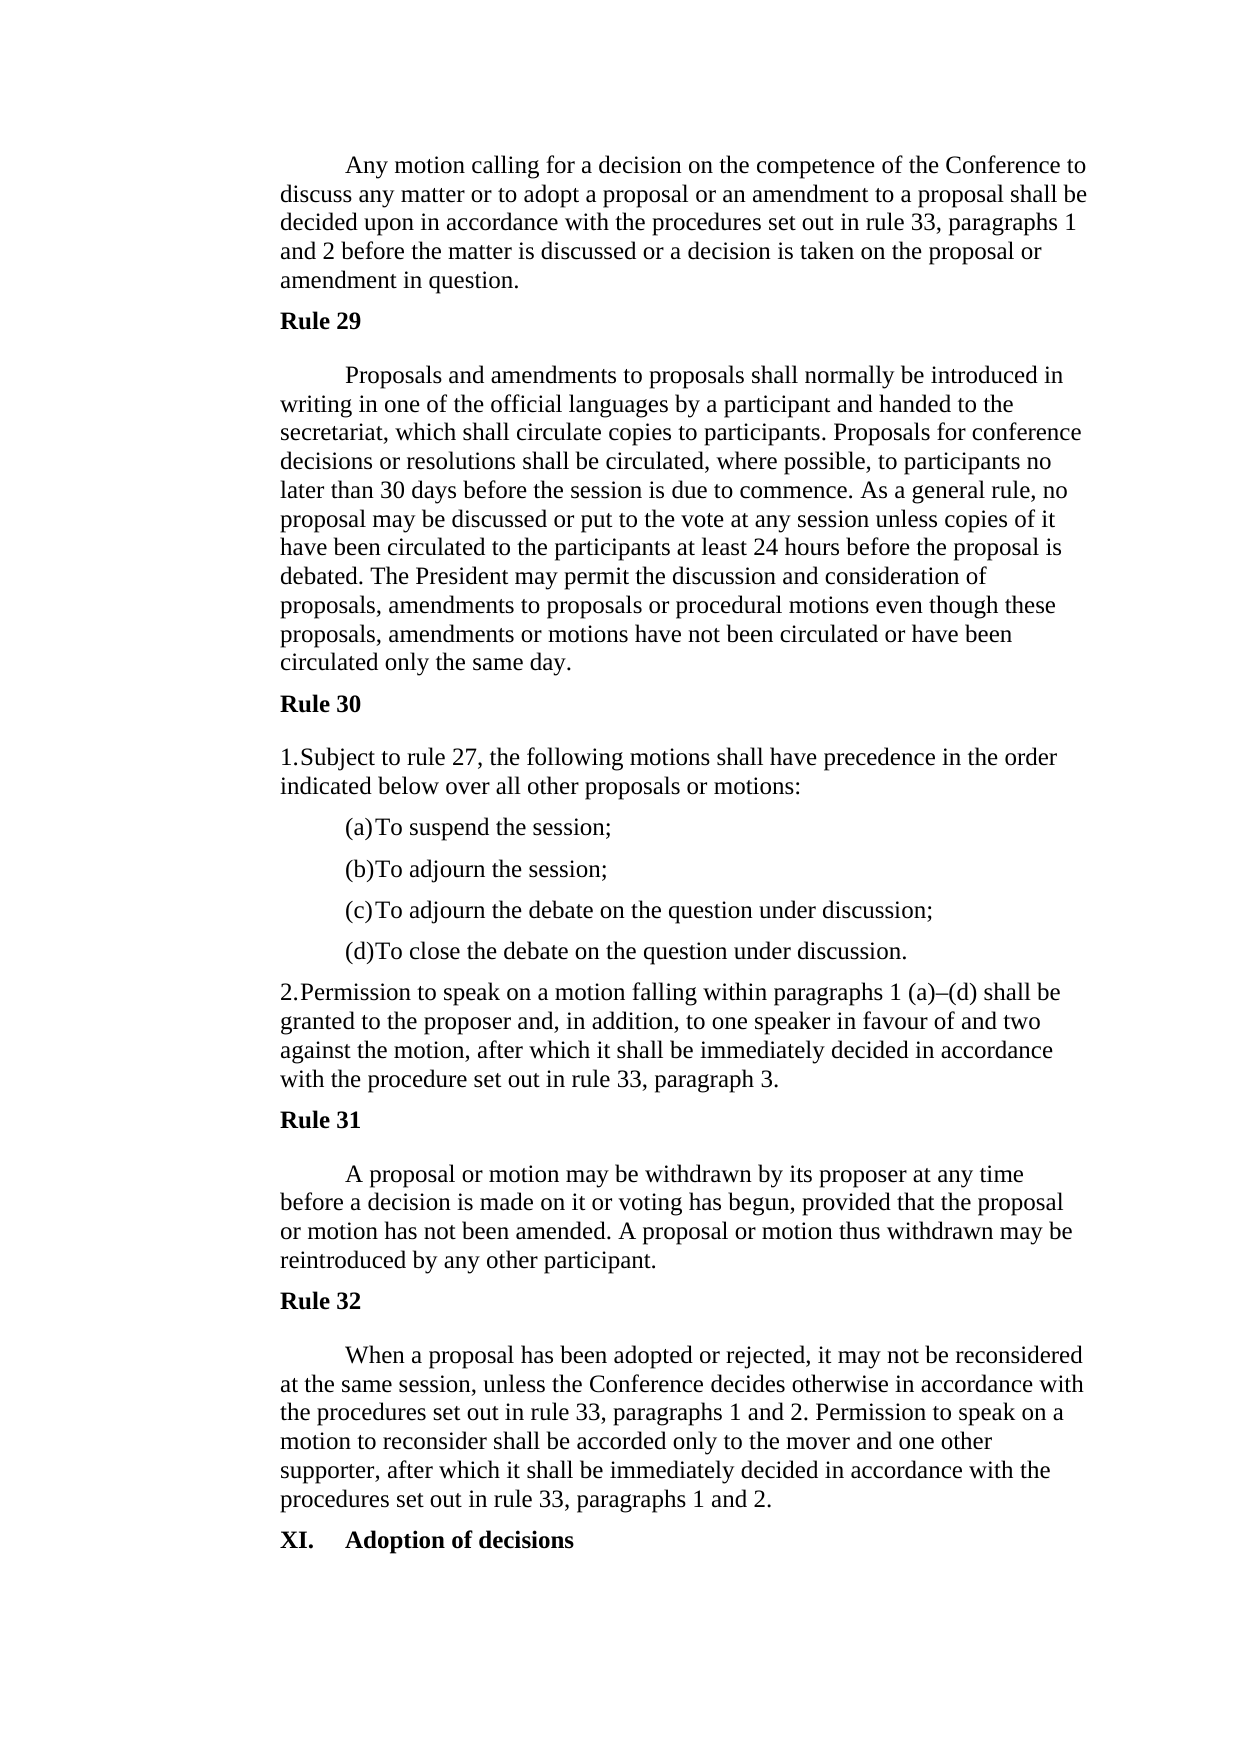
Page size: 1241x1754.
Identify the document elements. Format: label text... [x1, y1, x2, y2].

text 2. Permission to speak on a motion falling within paragraphs 1 (a)–(d) shall be granted to the proposer and, in addition, to one speaker in favour of and two against the motion, after which it shall be immediately decided in accordance with the procedure set out in rule 33, paragraph 3. [280, 977, 1090, 1092]
text When a proposal has been adopted or rejected, it may not be reconsidered at the same session, unless the Conference decides otherwise in accordance with the procedures set out in rule 33, paragraphs 1 and 2. Permission to speak on a motion to reconsider shall be accorded only to the mover and one other supporter, after which it shall be immediately decided in accordance with the procedures set out in rule 33, paragraphs 1 and 2. [280, 1340, 1090, 1512]
text (c) To adjourn the debate on the question under discussion; [280, 895, 1090, 924]
text (a) To suspend the session; [280, 812, 1090, 841]
text (d) To close the debate on the question under discussion. [280, 936, 1090, 965]
text 1. Subject to rule 27, the following motions shall have precedence in the order indicated below over all other proposals or motions: [280, 742, 1090, 800]
text (b) To adjourn the session; [280, 854, 1090, 882]
text Proposals and amendments to proposals shall normally be introduced in writing in one of the official languages by a participant and handed to the secretariat, which shall circulate copies to participants. Proposals for conference decisions or resolutions shall be circulated, where possible, to participants no later than 30 days before the session is due to commence. As a general rule, no proposal may be discussed or put to the vote at any session unless copies of it have been circulated to the participants at least 24 hours before the proposal is debated. The President may permit the discussion and consideration of proposals, amendments to proposals or procedural motions even though these proposals, amendments or motions have not been circulated or have been circulated only the same day. [280, 360, 1090, 676]
text A proposal or motion may be withdrawn by its proposer at any time before a decision is made on it or voting has begun, provided that the proposal or motion has not been amended. A proposal or motion thus withdrawn may be reintroduced by any other participant. [280, 1159, 1090, 1274]
text Rule 32 [280, 1286, 1090, 1315]
text Rule 31 [280, 1105, 1090, 1134]
text Rule 29 [280, 306, 1090, 335]
text XI. Adoption of decisions [280, 1525, 1090, 1554]
text Rule 30 [280, 689, 1090, 717]
text Any motion calling for a decision on the competence of the Conference to discuss any matter or to adopt a proposal or an amendment to a proposal shall be decided upon in accordance with the procedures set out in rule 33, paragraphs 1 and 2 before the matter is discussed or a decision is taken on the proposal or amendment in question. [280, 150, 1090, 294]
